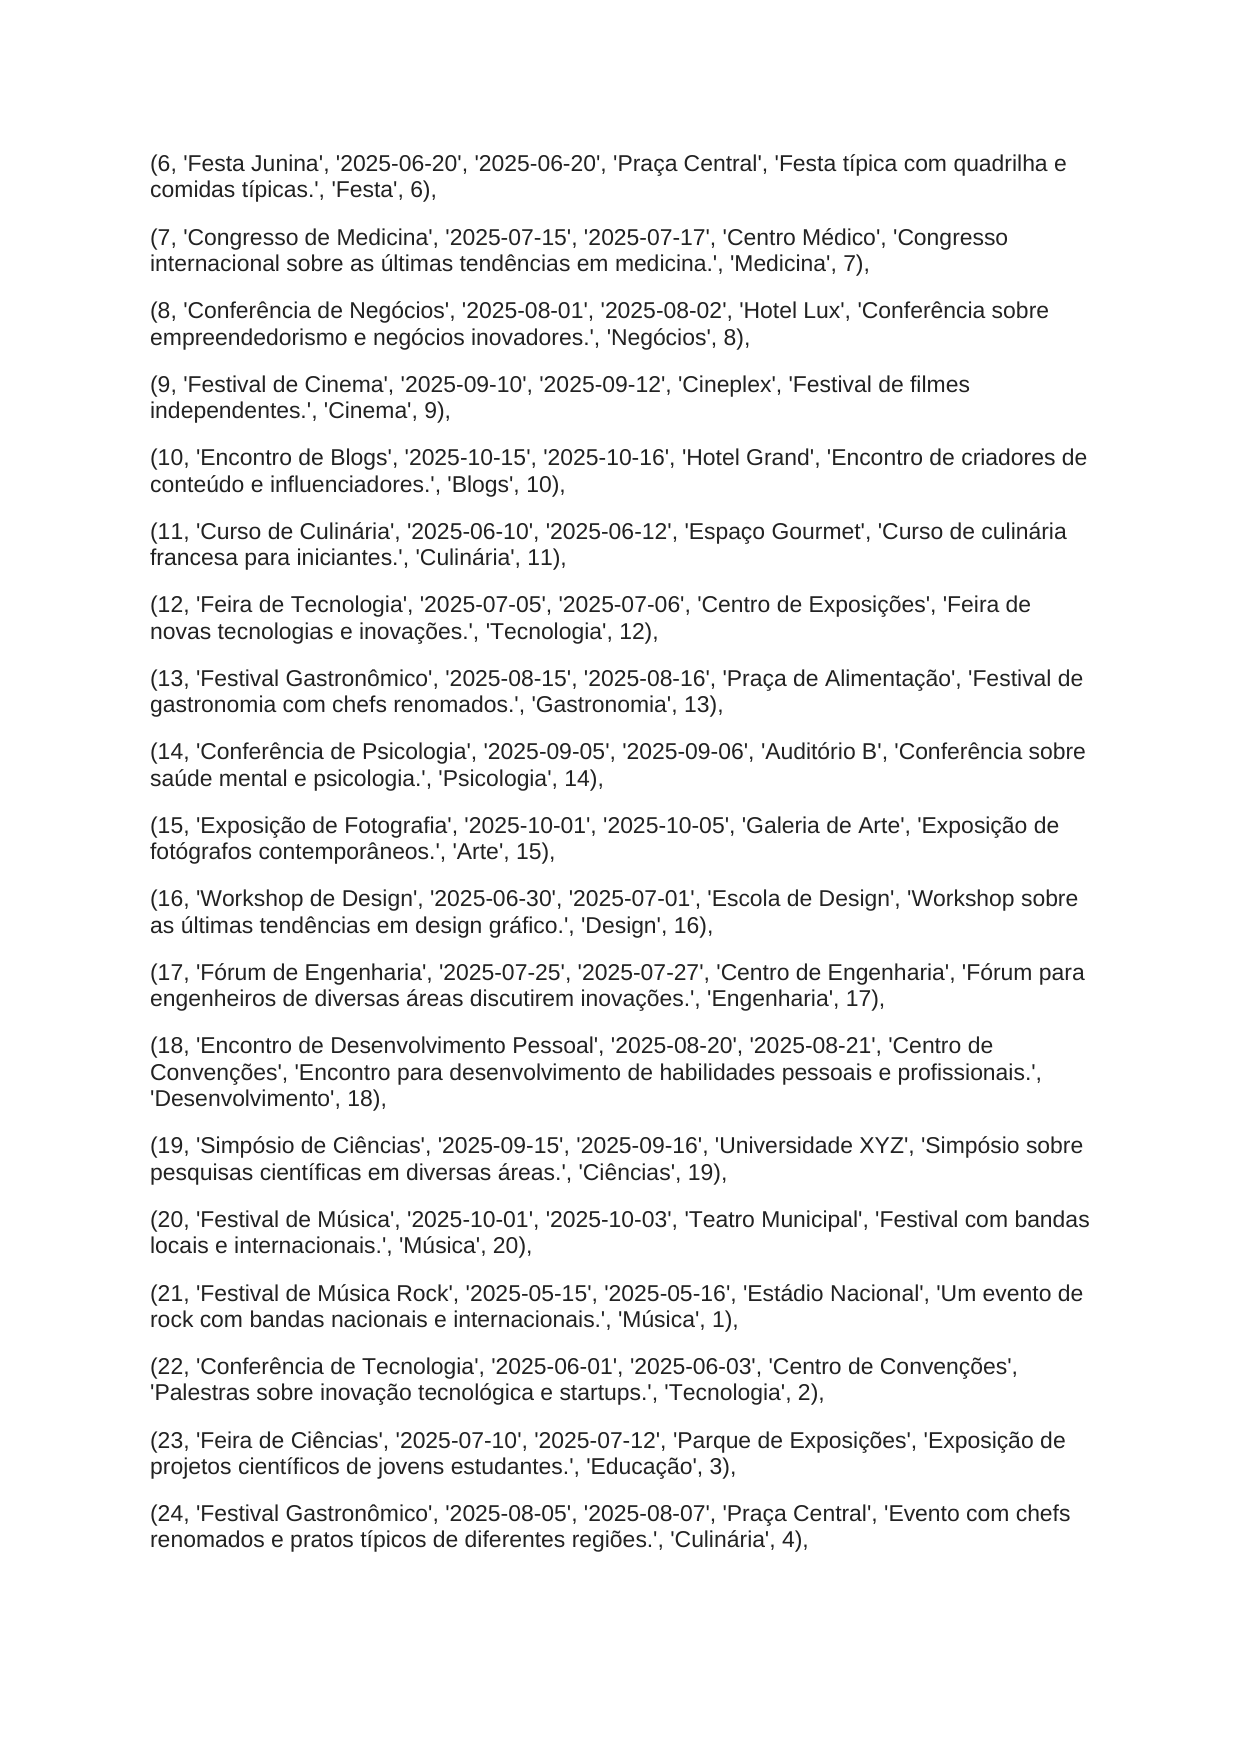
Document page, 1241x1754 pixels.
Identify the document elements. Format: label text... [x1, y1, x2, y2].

text (16, 'Workshop de Design', '2025-06-30', '2025-07-01', 'Escola de Design', 'Workshop sobre as últimas tendências em design gráfico.', 'Design', 16), [150, 885, 1090, 938]
text (11, 'Curso de Culinária', '2025-06-10', '2025-06-12', 'Espaço Gourmet', 'Curso de culinária francesa para iniciantes.', 'Culinária', 11), [150, 518, 1090, 570]
text (24, 'Festival Gastronômico', '2025-08-05', '2025-08-07', 'Praça Central', 'Evento com chefs renomados e pratos típicos de diferentes regiões.', 'Culinária', 4), [150, 1500, 1090, 1553]
text (14, 'Conferência de Psicologia', '2025-09-05', '2025-09-06', 'Auditório B', 'Conferência sobre saúde mental e psicologia.', 'Psicologia', 14), [150, 738, 1090, 791]
text (6, 'Festa Junina', '2025-06-20', '2025-06-20', 'Praça Central', 'Festa típica com quadrilha e comidas típicas.', 'Festa', 6), [150, 150, 1090, 203]
text (15, 'Exposição de Fotografia', '2025-10-01', '2025-10-05', 'Galeria de Arte', 'Exposição de fotógrafos contemporâneos.', 'Arte', 15), [150, 812, 1090, 864]
text (13, 'Festival Gastronômico', '2025-08-15', '2025-08-16', 'Praça de Alimentação', 'Festival de gastronomia com chefs renomados.', 'Gastronomia', 13), [150, 665, 1090, 717]
text (18, 'Encontro de Desenvolvimento Pessoal', '2025-08-20', '2025-08-21', 'Centro de Convenções', 'Encontro para desenvolvimento de habilidades pessoais e profissionais.', 'Desenvolvimento', 18), [150, 1032, 1090, 1112]
text (17, 'Fórum de Engenharia', '2025-07-25', '2025-07-27', 'Centro de Engenharia', 'Fórum para engenheiros de diversas áreas discutirem inovações.', 'Engenharia', 17), [150, 959, 1090, 1012]
text (12, 'Feira de Tecnologia', '2025-07-05', '2025-07-06', 'Centro de Exposições', 'Feira de novas tecnologias e inovações.', 'Tecnologia', 12), [150, 591, 1090, 644]
text (23, 'Feira de Ciências', '2025-07-10', '2025-07-12', 'Parque de Exposições', 'Exposição de projetos científicos de jovens estudantes.', 'Educação', 3), [150, 1427, 1090, 1479]
text (21, 'Festival de Música Rock', '2025-05-15', '2025-05-16', 'Estádio Nacional', 'Um evento de rock com bandas nacionais e internacionais.', 'Música', 1), [150, 1279, 1090, 1332]
text (9, 'Festival de Cinema', '2025-09-10', '2025-09-12', 'Cineplex', 'Festival de filmes independentes.', 'Cinema', 9), [150, 371, 1090, 423]
text (19, 'Simpósio de Ciências', '2025-09-15', '2025-09-16', 'Universidade XYZ', 'Simpósio sobre pesquisas científicas em diversas áreas.', 'Ciências', 19), [150, 1132, 1090, 1185]
text (10, 'Encontro de Blogs', '2025-10-15', '2025-10-16', 'Hotel Grand', 'Encontro de criadores de conteúdo e influenciadores.', 'Blogs', 10), [150, 444, 1090, 497]
text (22, 'Conferência de Tecnologia', '2025-06-01', '2025-06-03', 'Centro de Convenções', 'Palestras sobre inovação tecnológica e startups.', 'Tecnologia', 2), [150, 1353, 1090, 1406]
text (8, 'Conferência de Negócios', '2025-08-01', '2025-08-02', 'Hotel Lux', 'Conferência sobre empreendedorismo e negócios inovadores.', 'Negócios', 8), [150, 297, 1090, 350]
text (7, 'Congresso de Medicina', '2025-07-15', '2025-07-17', 'Centro Médico', 'Congresso internacional sobre as últimas tendências em medicina.', 'Medicina', 7), [150, 223, 1090, 276]
text (20, 'Festival de Música', '2025-10-01', '2025-10-03', 'Teatro Municipal', 'Festival com bandas locais e internacionais.', 'Música', 20), [150, 1206, 1090, 1259]
